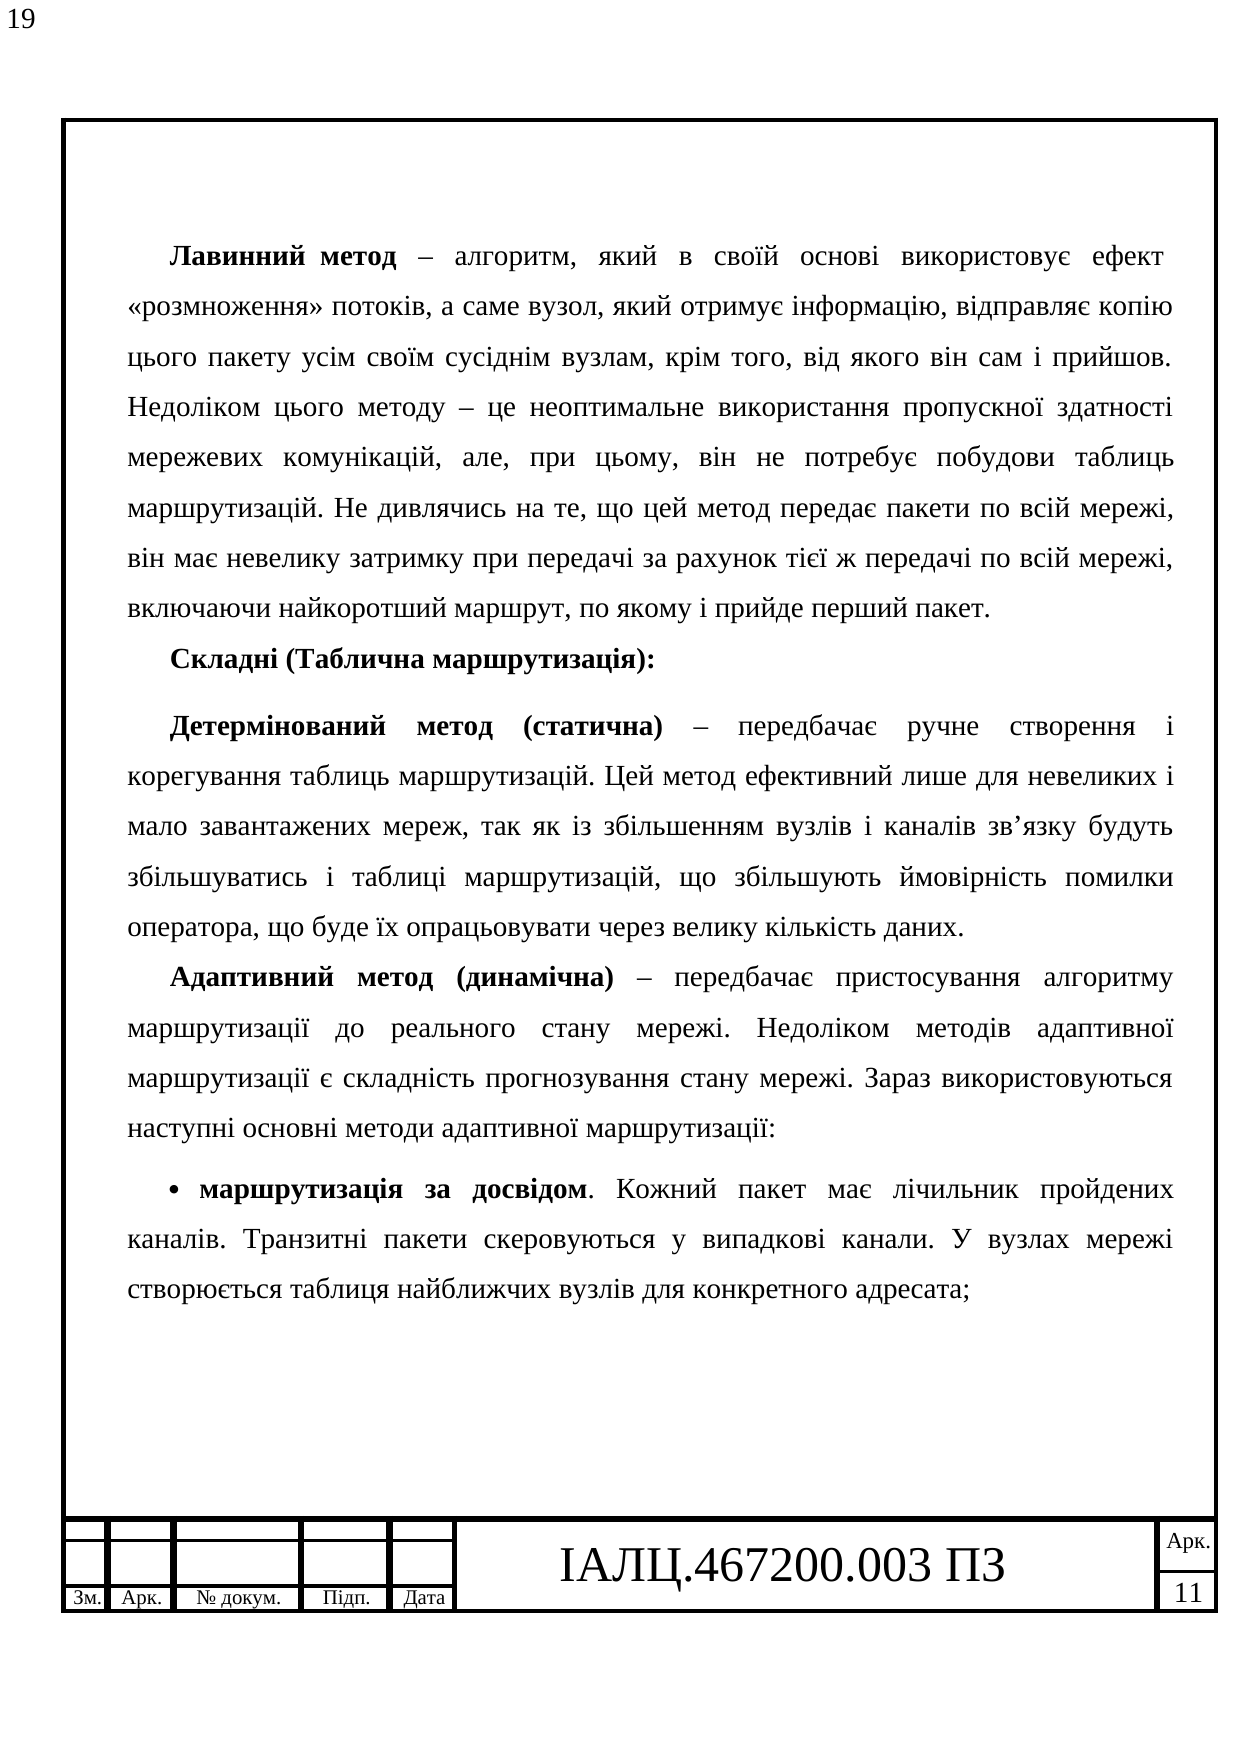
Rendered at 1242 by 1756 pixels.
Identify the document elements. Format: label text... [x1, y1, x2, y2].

table_header Лавинний метод – алгоритм, який в своїй основі використовує ефект «розмноження» потоків, а саме вузол, який отримує інформацію, відправляє копію цього пакету усім своїм сусіднім вузлам, крім того, від якого він сам і прийшов. Недоліком цього методу – це неоптимальне використання пропускної здатності мережевих комунікацій, але, при цьому, він не потребує побудови таблиць маршрутизацій. Не дивлячись на те, що цей метод передає пакети по всій мережі, він має невелику затримку при передачі за рахунок тієї ж передачі по всій мережі, включаючи найкоротший маршрут, по якому і прийде перший пакет. Складні (Таблична маршрутизація): Детермінований метод (статична) – передбачає ручне створення і корегування таблиць маршрутизацій. Цей метод ефективний лише для невеликих і мало завантажених мереж, так як із збільшенням вузлів і каналів зв’язку будуть збільшуватись і таблиці маршрутизацій, що збільшують ймовірність помилки оператора, що буде їх опрацьовувати через велику кількість даних. Адаптивний метод (динамічна) – передбачає пристосування алгоритму маршрутизації до реального стану мережі. Недоліком методів адаптивної маршрутизації є складність прогнозування стану мережі. Зараз використовуються наступні основні методи адаптивної маршрутизації: маршрутизація за досвідом. Кожний пакет має лічильник пройдених каналів. Транзитні пакети скеровуються у випадкові канали. У вузлах мережі створюється таблиця найближчих вузлів для конкретного адресата; [66, 122, 1214, 1516]
table_cell [177, 1542, 298, 1584]
table_cell [66, 1522, 104, 1539]
table_cell [304, 1542, 386, 1584]
table_cell [393, 1542, 452, 1584]
table_cell Дата [393, 1588, 452, 1608]
table_cell [66, 1542, 104, 1584]
table_cell [304, 1522, 386, 1539]
table_cell № докум. [177, 1588, 298, 1608]
table_cell [393, 1522, 452, 1539]
table_cell Арк. [1160, 1522, 1214, 1570]
table_cell ІАЛЦ.467200.003 ПЗ [457, 1522, 1154, 1608]
table_cell [177, 1522, 298, 1539]
table_cell Підп. [304, 1588, 386, 1608]
table_cell Арк. [111, 1588, 170, 1608]
table_cell Зм. [66, 1588, 104, 1608]
table_cell [111, 1542, 170, 1584]
table_cell 11 [1160, 1573, 1214, 1608]
table_cell [111, 1522, 170, 1539]
